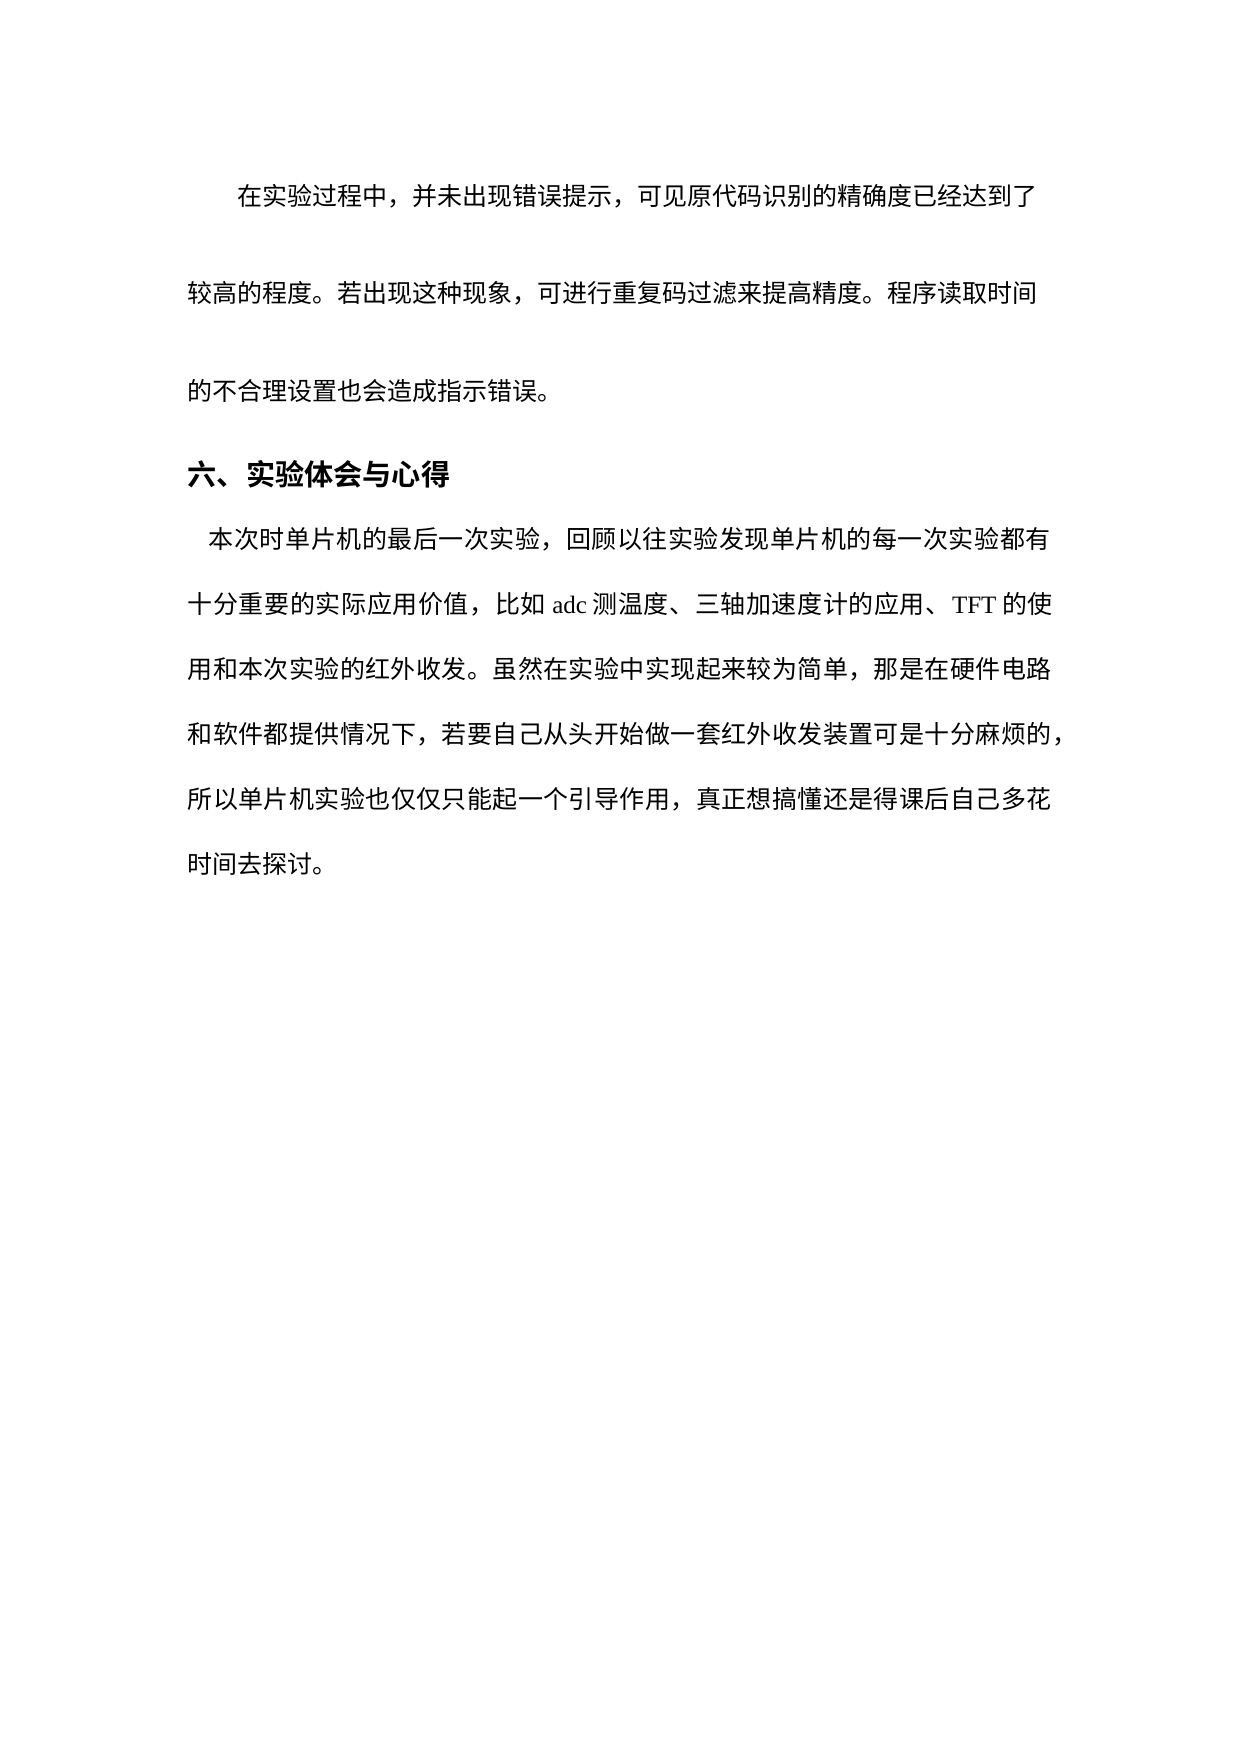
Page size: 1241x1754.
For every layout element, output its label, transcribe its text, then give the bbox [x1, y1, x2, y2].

text 六、实验体会与心得 [187, 440, 1053, 505]
text 本次时单片机的最后一次实验，回顾以往实验发现单片机的每一次实验都有十分重要的实际应用价值，比如adc测温度、三轴加速度计的应用、TFT的使用和本次实验的红外收发。虽然在实验中实现起来较为简单，那是在硬件电路和软件都提供情况下，若要自己从头开始做一套红外收发装置可是十分麻烦的，所以单片机实验也仅仅只能起一个引导作用，真正想搞懂还是得课后自己多花时间去探讨。 [187, 505, 1053, 895]
text 在实验过程中，并未出现错误提示，可见原代码识别的精确度已经达到了较高的程度。若出现这种现象，可进行重复码过滤来提高精度。程序读取时间的不合理设置也会造成指示错误。 [187, 162, 1053, 422]
